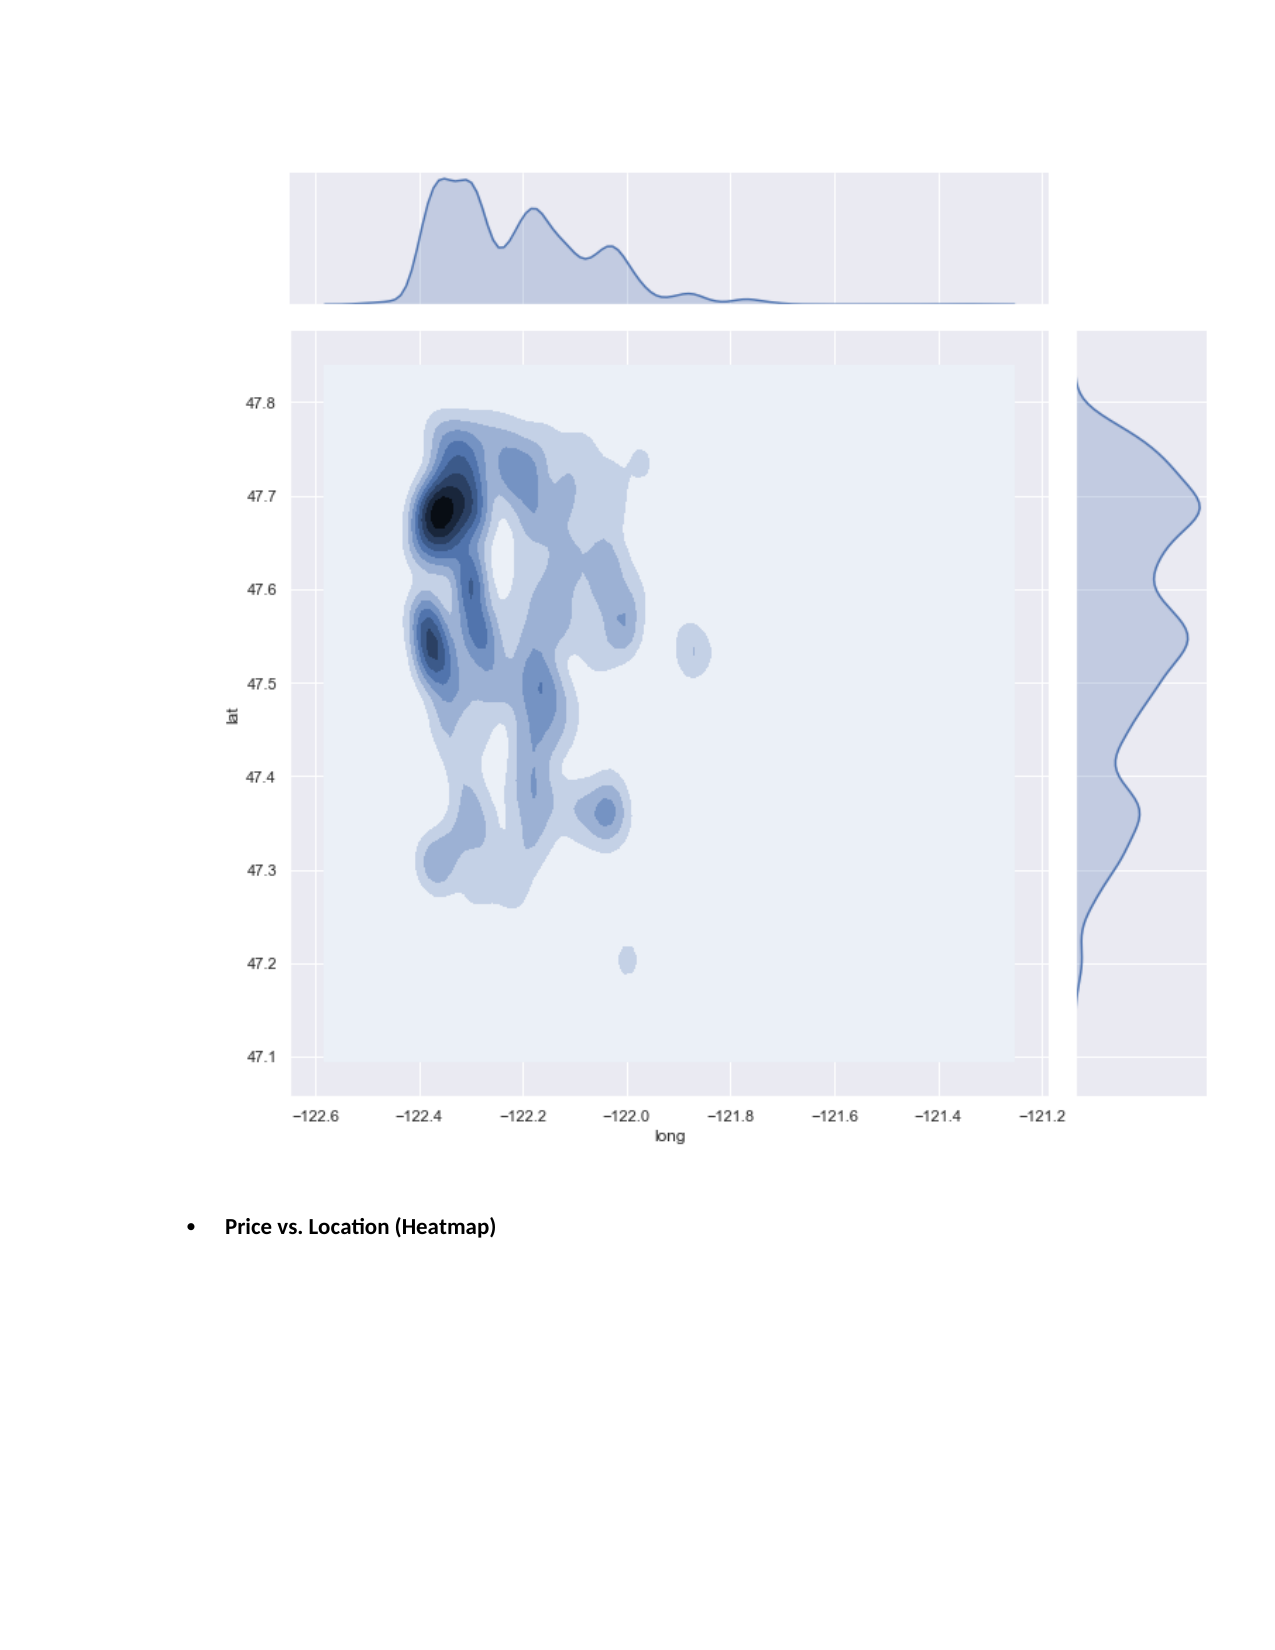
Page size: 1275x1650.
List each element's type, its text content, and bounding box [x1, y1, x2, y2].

picture [225, 150, 1275, 1188]
subtitle Price vs. Location (Heatmap) [187, 1212, 1125, 1240]
